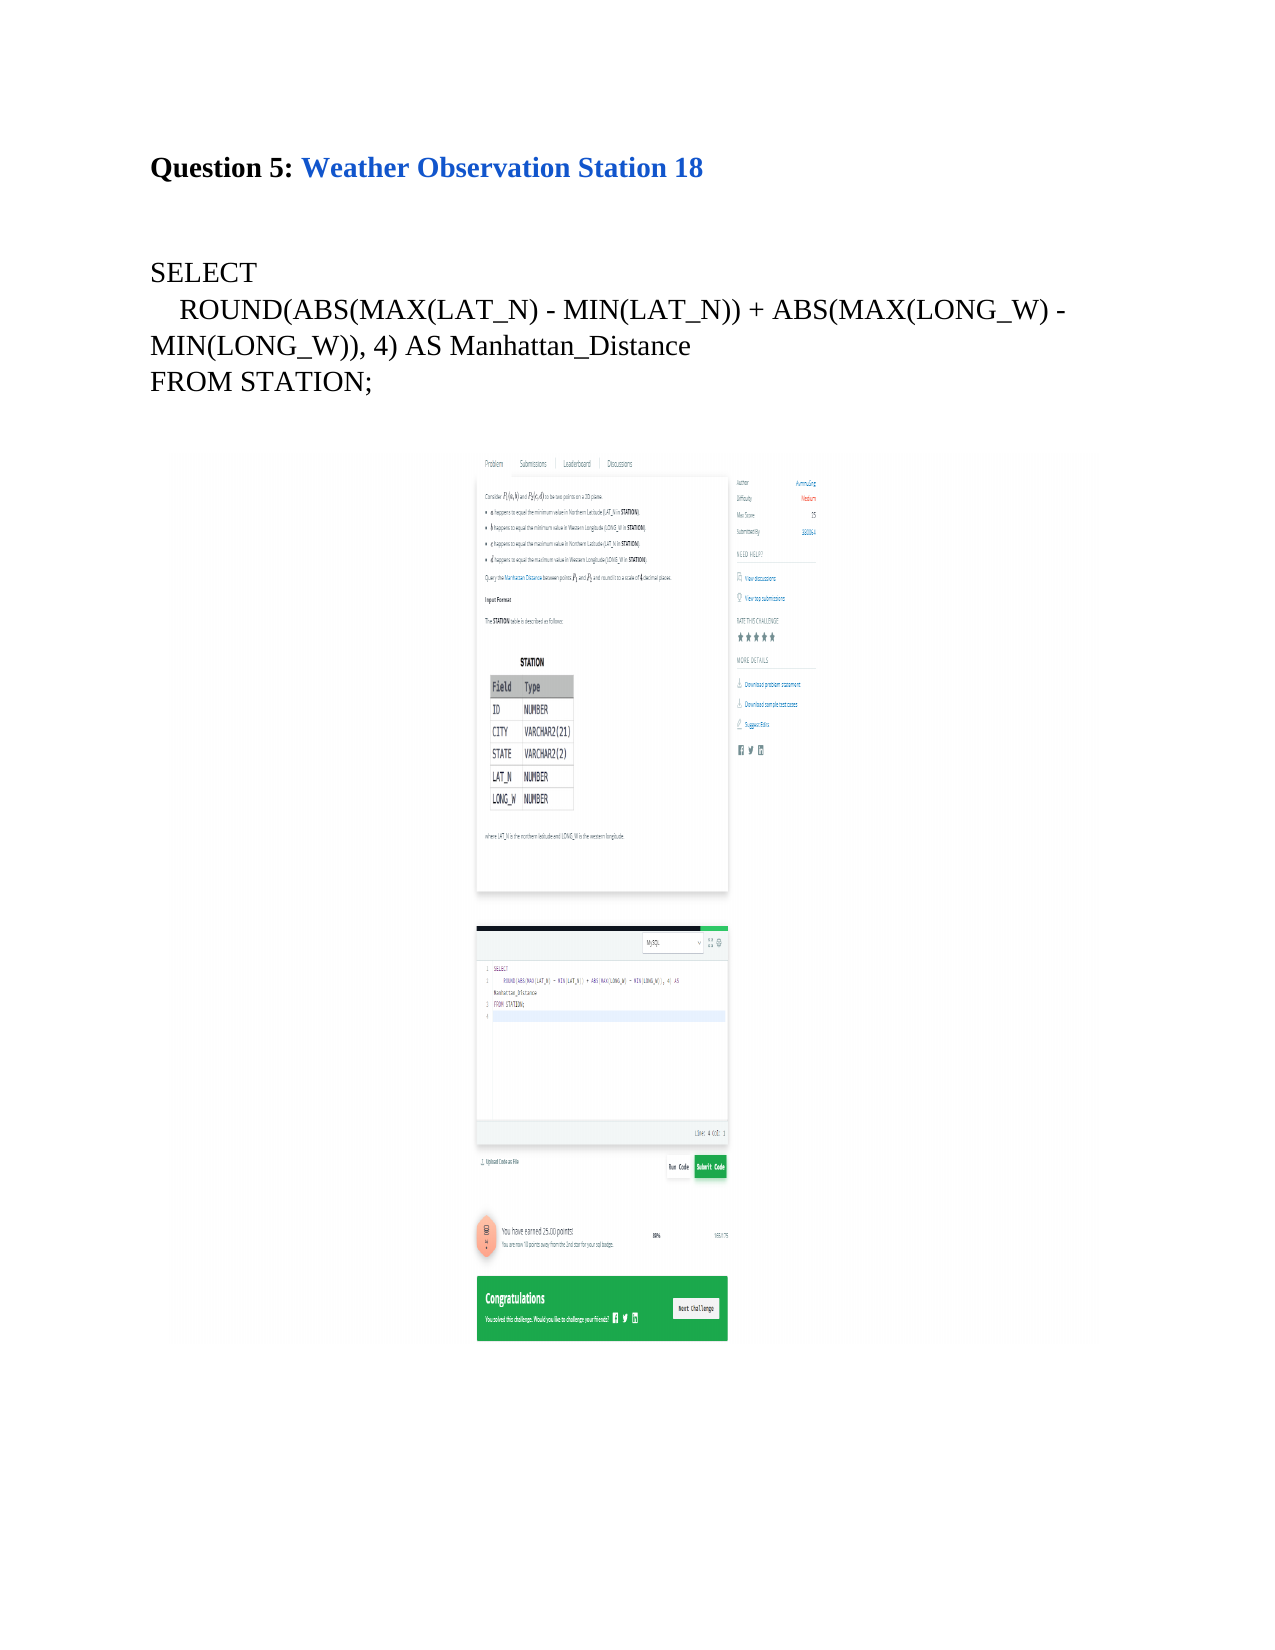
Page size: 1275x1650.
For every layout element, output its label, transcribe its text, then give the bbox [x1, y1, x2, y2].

text FROM STATION; [150, 364, 1125, 398]
text Question 5: Weather Observation Station 18 [150, 150, 1125, 183]
text SELECT [150, 256, 1125, 289]
text ROUND(ABS(MAX(LAT_N) - MIN(LAT_N)) + ABS(MAX(LONG_W) - MIN(LONG_W)), 4) AS Manhattan_Distance [150, 292, 1125, 361]
